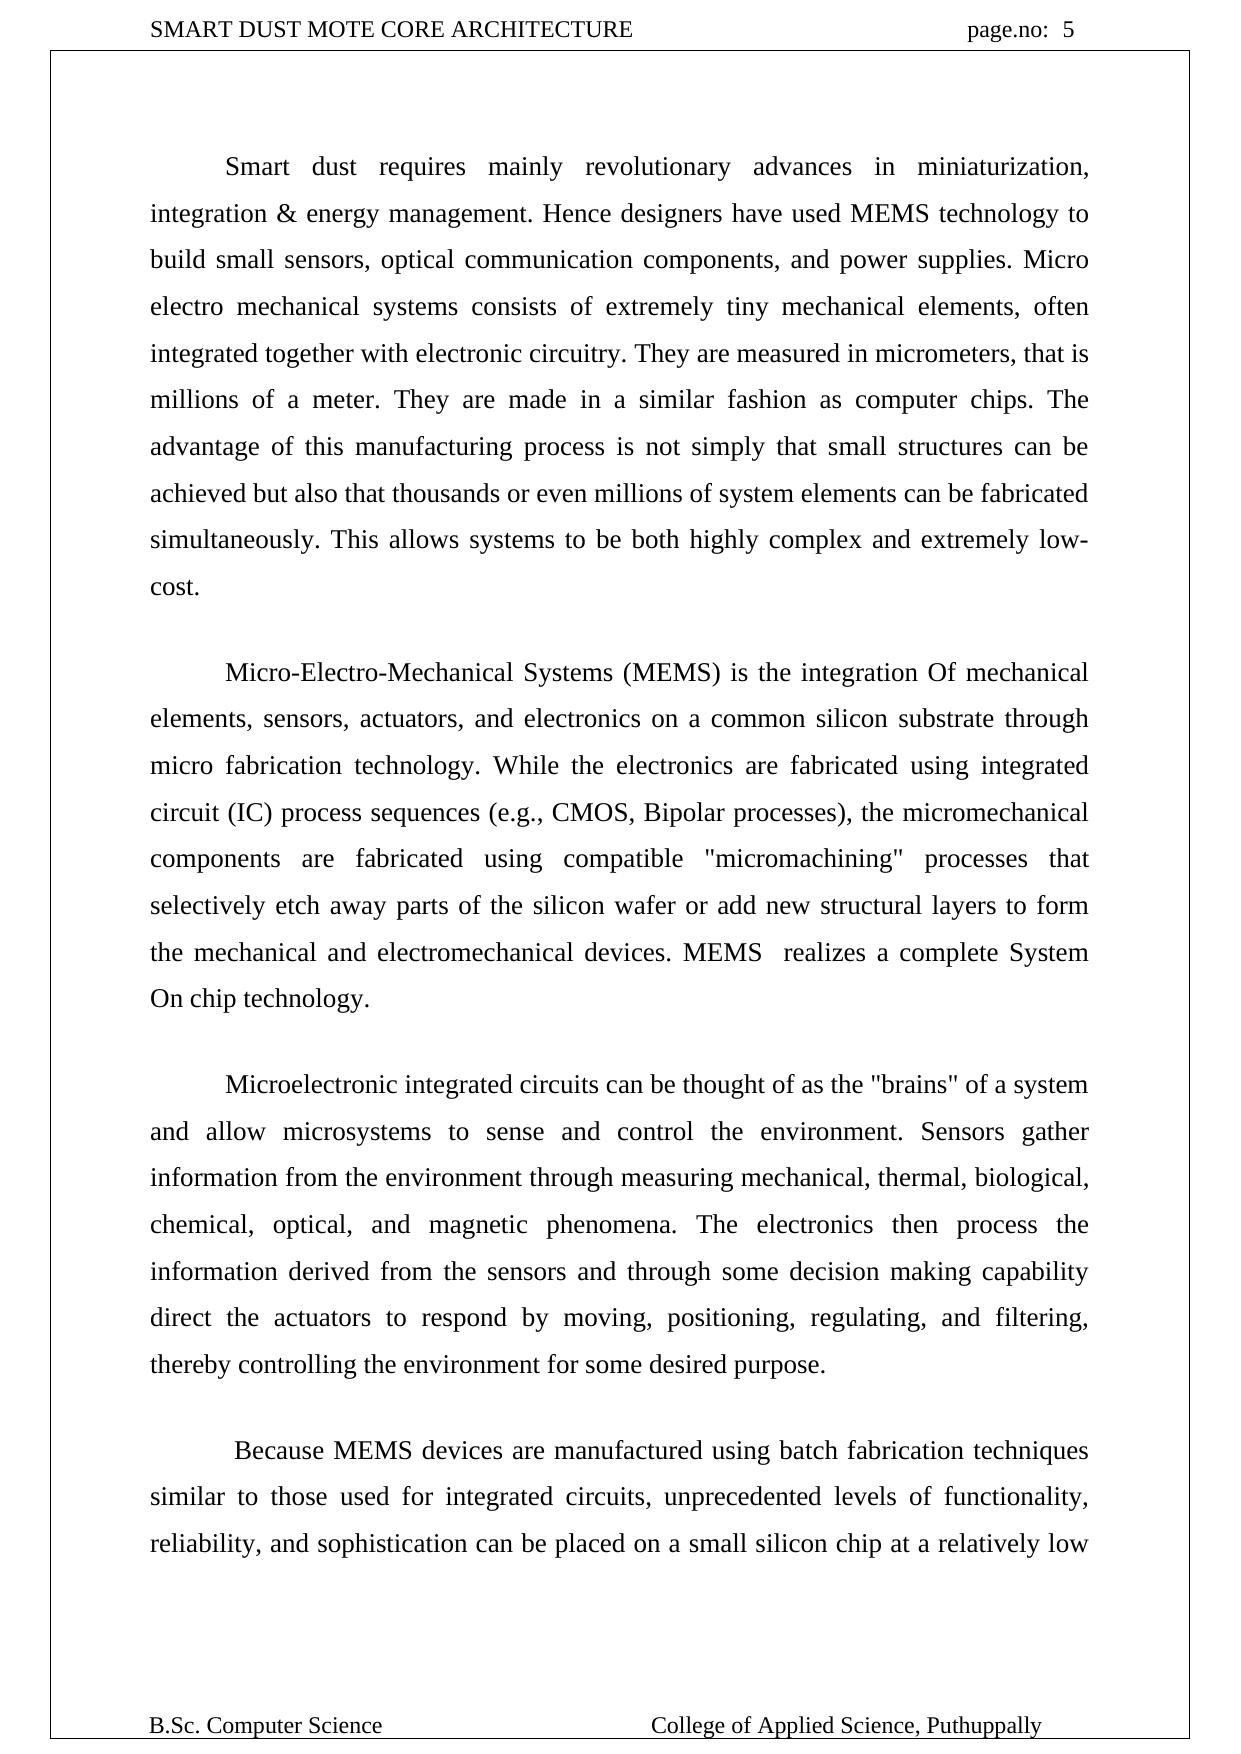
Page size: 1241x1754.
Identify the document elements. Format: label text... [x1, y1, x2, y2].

text Smart dust requires mainly revolutionary advances in miniaturization, integration & energy management. Hence designers have used MEMS technology to build small sensors, optical communication components, and power supplies. Micro electro mechanical systems consists of extremely tiny mechanical elements, often integrated together with electronic circuitry. They are measured in micrometers, that is millions of a meter. They are made in a similar fashion as computer chips. The advantage of this manufacturing process is not simply that small structures can be achieved but also that thousands or even millions of system elements can be fabricated simultaneously. This allows systems to be both highly complex and extremely low-cost. [150, 150, 1090, 601]
text Micro-Electro-Mechanical Systems (MEMS) is the integration Of mechanical elements, sensors, actuators, and electronics on a common silicon substrate through micro fabrication technology. While the electronics are fabricated using integrated circuit (IC) process sequences (e.g., CMOS, Bipolar processes), the micromechanical components are fabricated using compatible "micromachining" processes that selectively etch away parts of the silicon wafer or add new structural layers to form the mechanical and electromechanical devices. MEMS realizes a complete System On chip technology. [150, 656, 1090, 1013]
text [150, 1434, 1090, 1558]
text Microelectronic integrated circuits can be thought of as the "brains" of a system and allow microsystems to sense and control the environment. Sensors gather information from the environment through measuring mechanical, thermal, biological, chemical, optical, and magnetic phenomena. The electronics then process the information derived from the sensors and through some decision making capability direct the actuators to respond by moving, positioning, regulating, and filtering, thereby controlling the environment for some desired purpose. [150, 1068, 1090, 1379]
